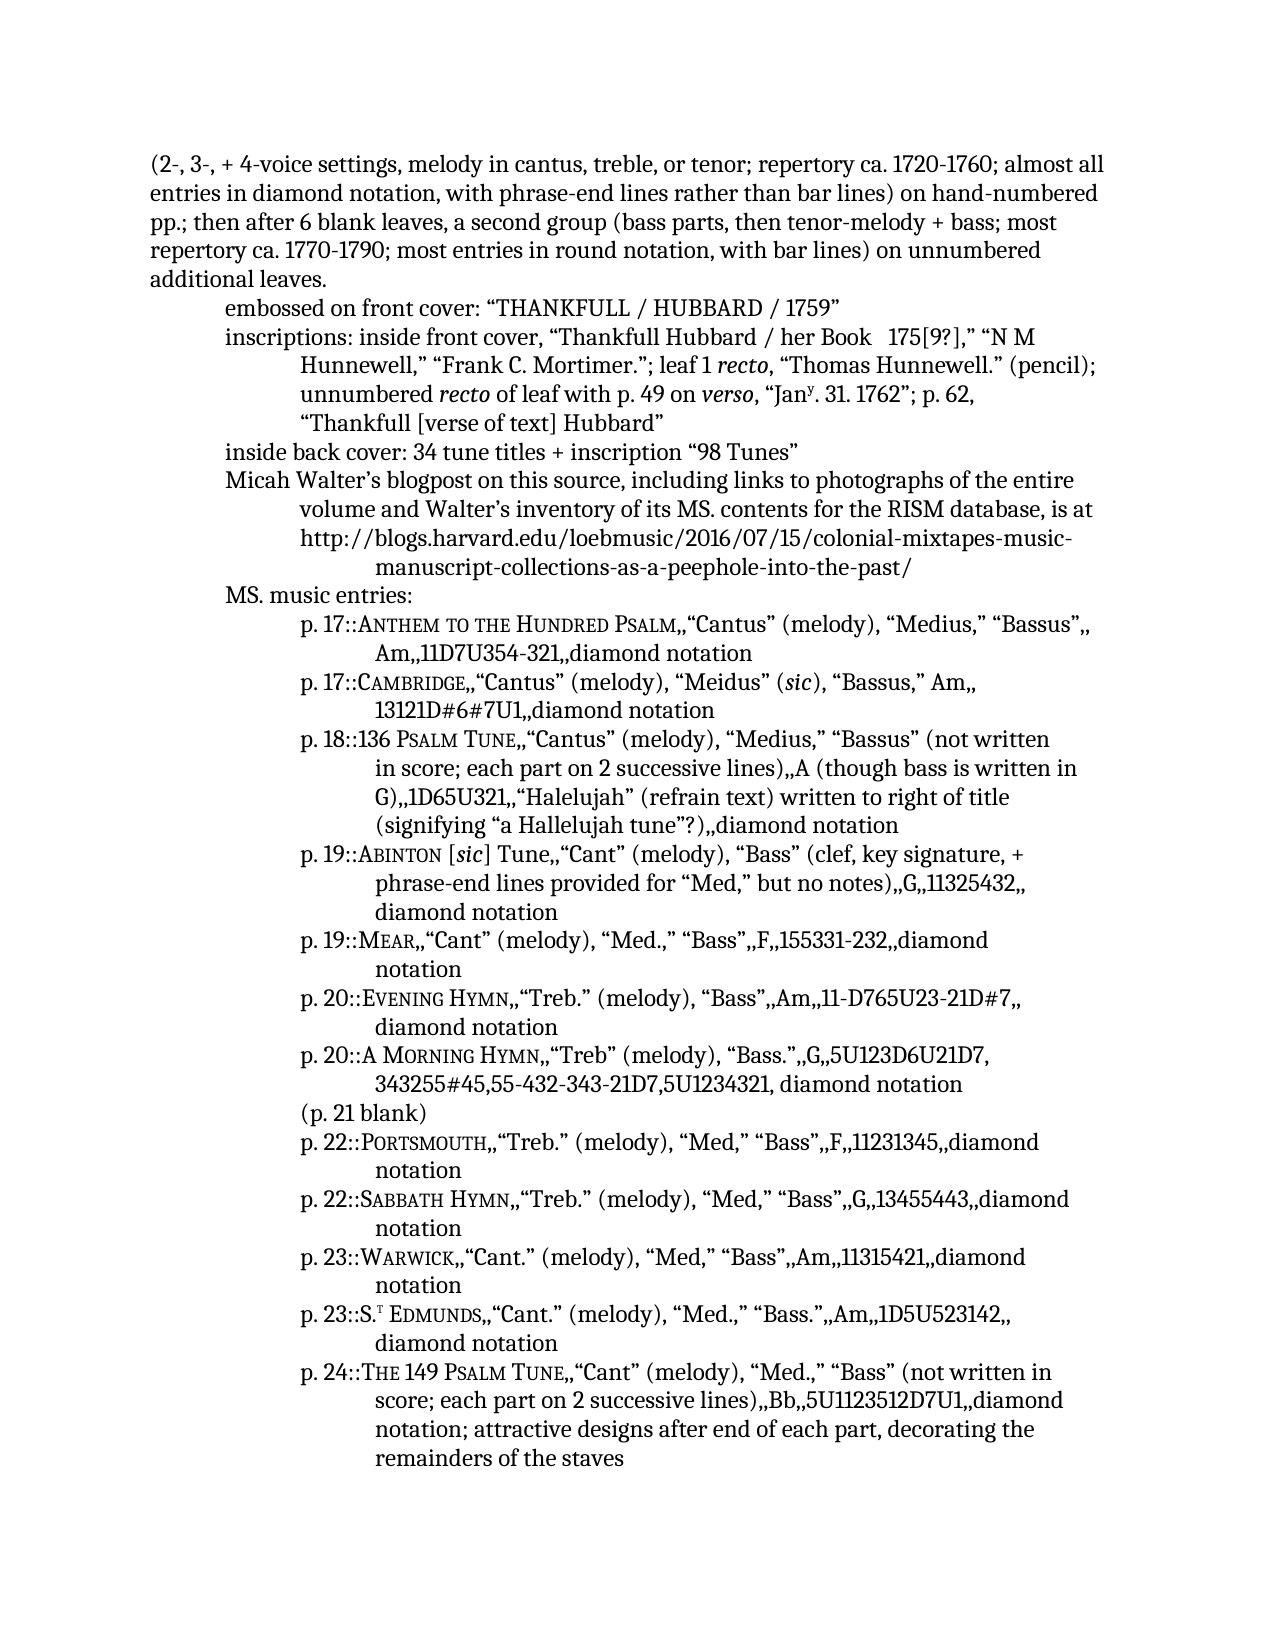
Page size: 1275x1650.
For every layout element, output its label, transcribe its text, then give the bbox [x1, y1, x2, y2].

text “Thankfull [verse of text] Hubbard” [150, 409, 1125, 437]
text phrase-end lines provided for “Med,” but no notes),,G,,11325432,, [150, 869, 1125, 897]
text embossed on front cover: “THANKFULL / HUBBARD / 1759” [150, 294, 1125, 322]
text diamond notation [150, 897, 1125, 926]
text notation [150, 1214, 1125, 1242]
text Hunnewell,” “Frank C. Mortimer.”; leaf 1 recto, “Thomas Hunnewell.” (pencil); [150, 351, 1125, 380]
text notation [150, 1271, 1125, 1300]
text 13121D#6#7U1,,diamond notation [150, 696, 1125, 725]
text inscriptions: inside front cover, “Thankfull Hubbard / her Book 175[9?],” “N M [150, 322, 1125, 351]
text p. 20::A Morning Hymn,,“Treb” (melody), “Bass.”,,G,,5U123D6U21D7, [150, 1041, 1125, 1070]
text score; each part on 2 successive lines),,Bb,,5U1123512D7U1,,diamond [150, 1386, 1125, 1415]
text unnumbered recto of leaf with p. 49 on verso, “Jany. 31. 1762”; p. 62, [150, 380, 1125, 409]
text p. 22::Sabbath Hymn,,“Treb.” (melody), “Med,” “Bass”,,G,,13455443,,diamond [150, 1185, 1125, 1214]
text volume and Walter’s inventory of its MS. contents for the RISM database, is at [150, 495, 1125, 524]
text http://blogs.harvard.edu/loebmusic/2016/07/15/colonial-mixtapes-music- manuscript-collections-as-a-peephole-into-the-past/ [150, 524, 1125, 581]
text (signifying “a Hallelujah tune”?),,diamond notation [150, 811, 1125, 840]
text MS. music entries: [150, 581, 1125, 610]
text G),,1D65U321,,“Halelujah” (refrain text) written to right of title [150, 782, 1125, 811]
text p. 17::Anthem to the Hundred Psalm,,“Cantus” (melody), “Medius,” “Bassus”,, [150, 610, 1125, 639]
text p. 17::Cambridge,,“Cantus” (melody), “Meidus” (sic), “Bassus,” Am,, [150, 667, 1125, 696]
text Micah Walter’s blogpost on this source, including links to photographs of the entire [150, 466, 1125, 495]
text in score; each part on 2 successive lines),,A (though bass is written in [150, 754, 1125, 782]
text notation [150, 955, 1125, 984]
text p. 20::Evening Hymn,,“Treb.” (melody), “Bass”,,Am,,11-D765U23-21D#7,, [150, 984, 1125, 1012]
text (p. 21 blank) [150, 1099, 1125, 1127]
text p. 23::S.t Edmunds,,“Cant.” (melody), “Med.,” “Bass.”,,Am,,1D5U523142,, diamond notation [150, 1300, 1125, 1357]
text diamond notation [150, 1012, 1125, 1041]
text 343255#45,55-432-343-21D7,5U1234321, diamond notation [150, 1070, 1125, 1099]
text p. 19::Abinton [sic] Tune,,“Cant” (melody), “Bass” (clef, key signature, + [150, 840, 1125, 869]
text p. 24::The 149 Psalm Tune,,“Cant” (melody), “Med.,” “Bass” (not written in [150, 1357, 1125, 1386]
text remainders of the staves [150, 1444, 1125, 1472]
text p. 23::Warwick,,“Cant.” (melody), “Med,” “Bass”,,Am,,11315421,,diamond [150, 1242, 1125, 1271]
text p. 19::Mear,,“Cant” (melody), “Med.,” “Bass”,,F,,155331-232,,diamond [150, 926, 1125, 955]
text p. 18::136 Psalm Tune,,“Cantus” (melody), “Medius,” “Bassus” (not written [150, 725, 1125, 754]
text inside back cover: 34 tune titles + inscription “98 Tunes” [150, 437, 1125, 466]
text notation; attractive designs after end of each part, decorating the [150, 1415, 1125, 1444]
text Am,,11D7U354-321,,diamond notation [150, 639, 1125, 667]
text notation [150, 1156, 1125, 1185]
text p. 22::Portsmouth,,“Treb.” (melody), “Med,” “Bass”,,F,,11231345,,diamond [150, 1127, 1125, 1156]
